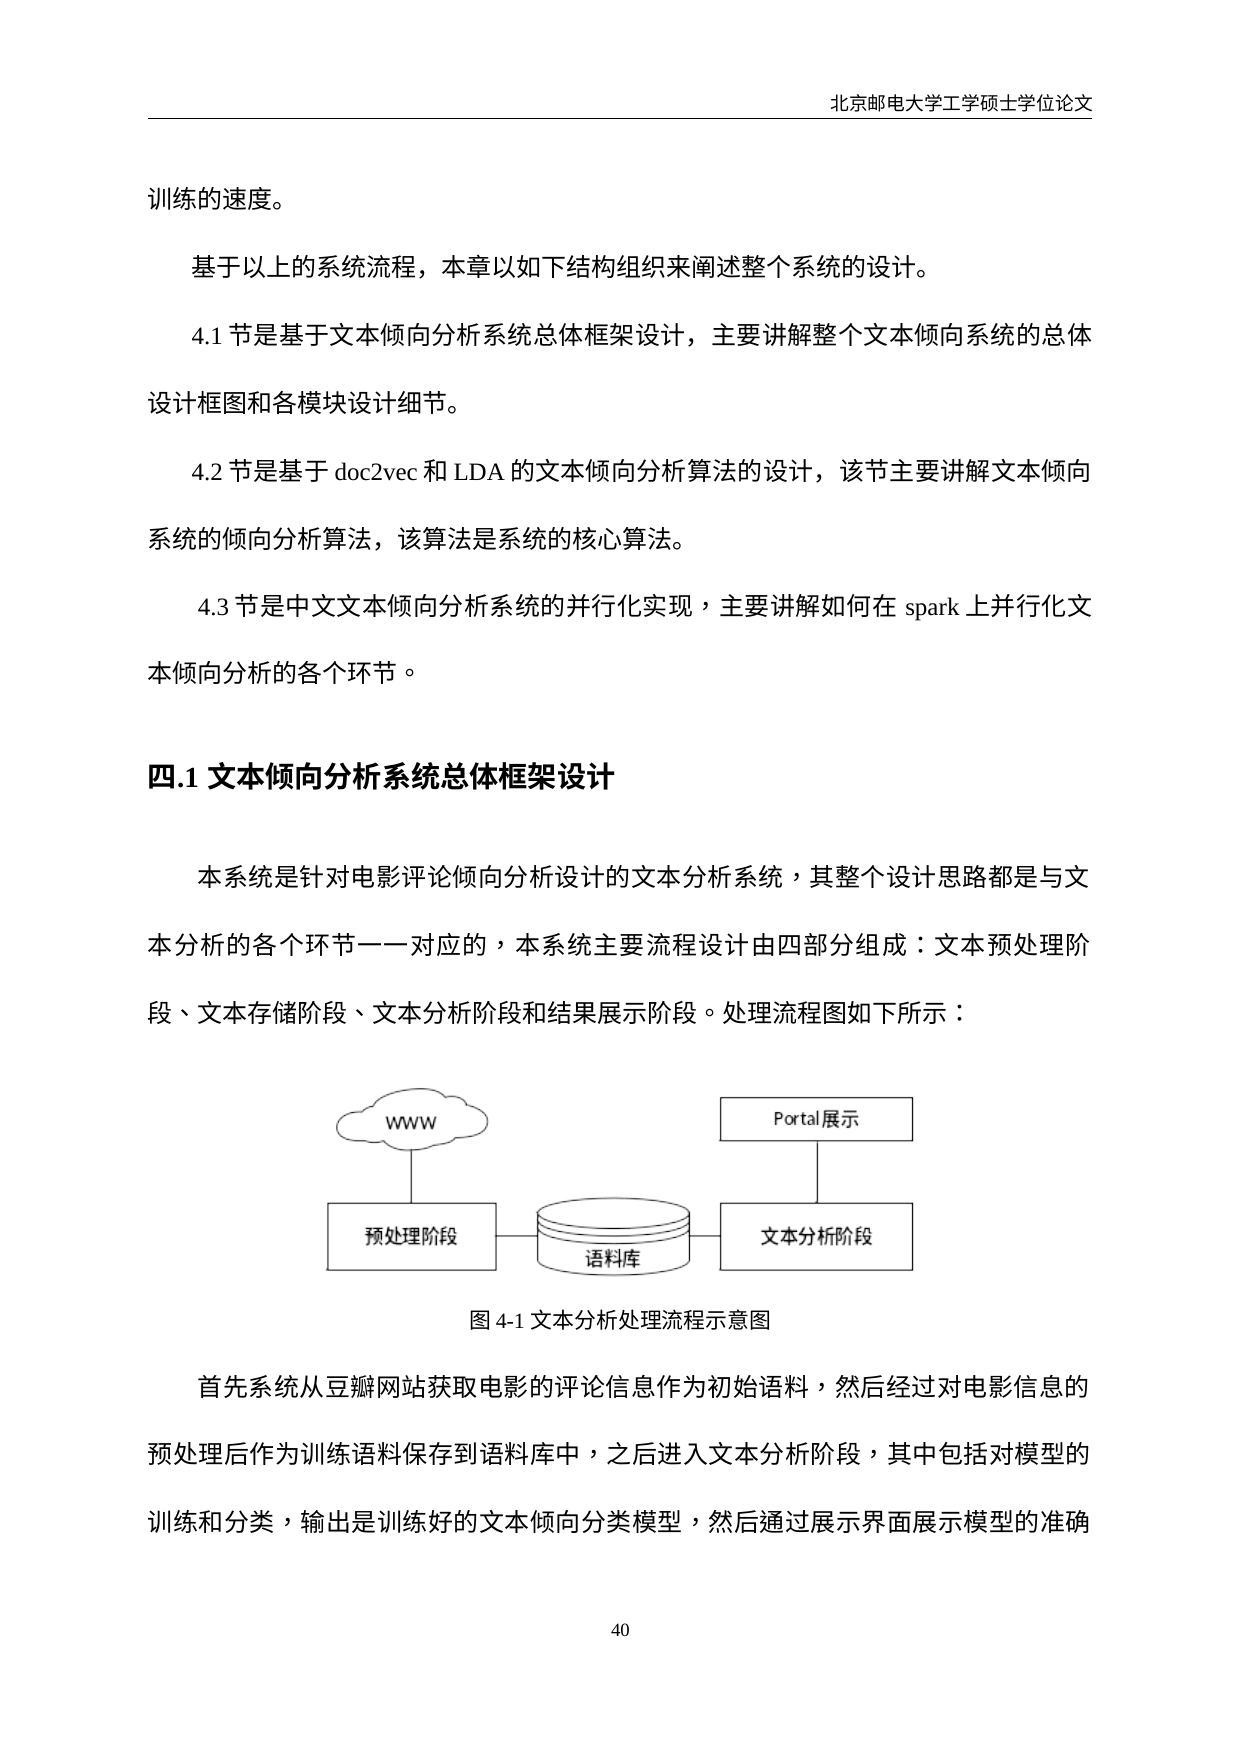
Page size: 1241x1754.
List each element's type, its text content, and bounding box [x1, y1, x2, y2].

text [148, 1352, 1092, 1556]
text 4.3节是中文文本倾向分析系统的并行化实现，主要讲解如何在spark上并行化文本倾向分析的各个环节。 [148, 571, 1092, 707]
text 图4-1 文本分析处理流程示意图 [148, 1301, 1092, 1335]
text 本系统是针对电影评论倾向分析设计的文本分析系统，其整个设计思路都是与文本分析的各个环节一一对应的，本系统主要流程设计由四部分组成：文本预处理阶段、文本存储阶段、文本分析阶段和结果展示阶段。处理流程图如下所示： [148, 843, 1092, 1047]
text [148, 164, 1092, 232]
text 4.2节是基于doc2vec和LDA的文本倾向分析算法的设计，该节主要讲解文本倾向系统的倾向分析算法，该算法是系统的核心算法。 [148, 436, 1092, 571]
text 4.1节是基于文本倾向分析系统总体框架设计，主要讲解整个文本倾向系统的总体设计框图和各模块设计细节。 [148, 300, 1092, 436]
text 基于以上的系统流程，本章以如下结构组织来阐述整个系统的设计。 [148, 232, 1092, 300]
subtitle 文本倾向分析系统总体框架设计 [148, 741, 1092, 809]
